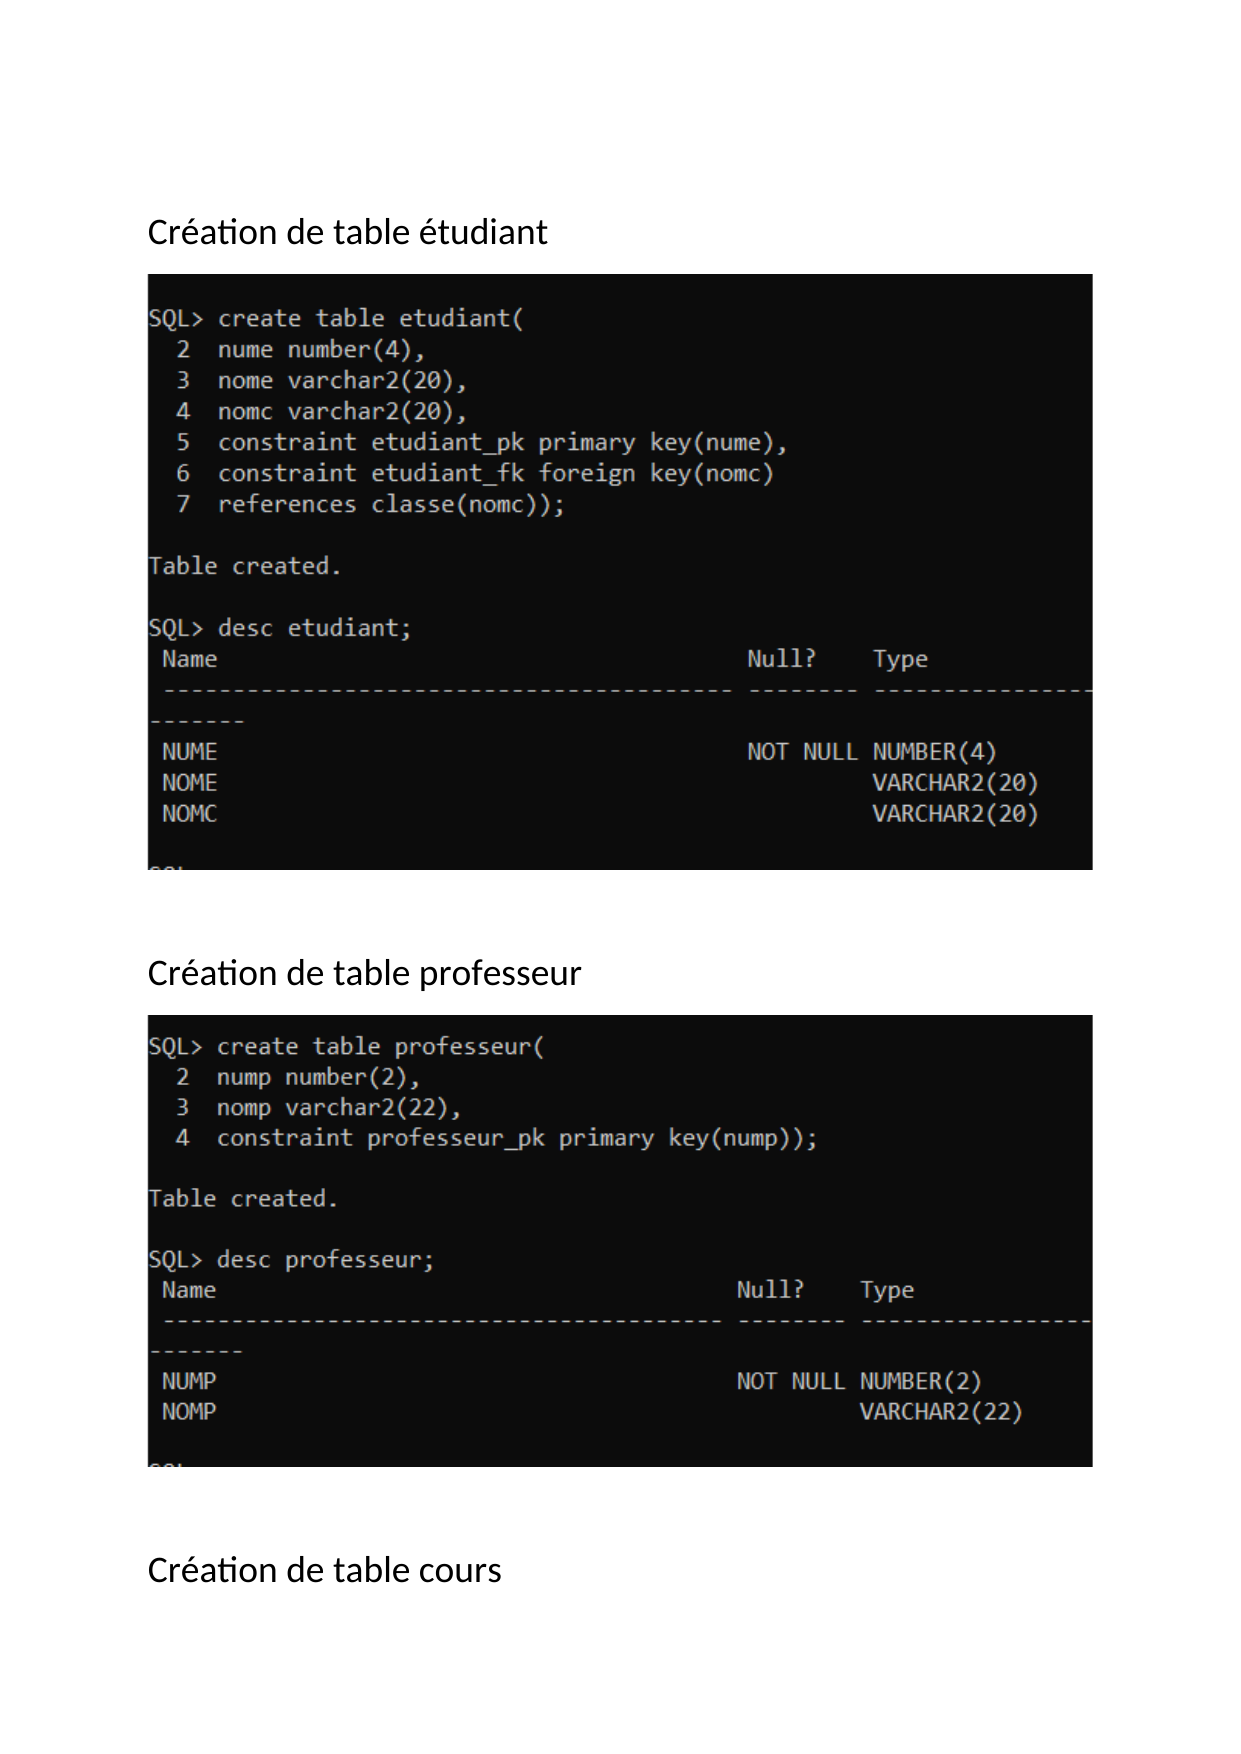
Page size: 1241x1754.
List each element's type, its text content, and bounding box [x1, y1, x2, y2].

picture [147, 274, 1093, 870]
text Création de table étudiant [148, 208, 1093, 254]
text Création de table professeur [148, 949, 1093, 995]
picture [147, 1015, 1093, 1467]
text Création de table cours [148, 1546, 1093, 1592]
